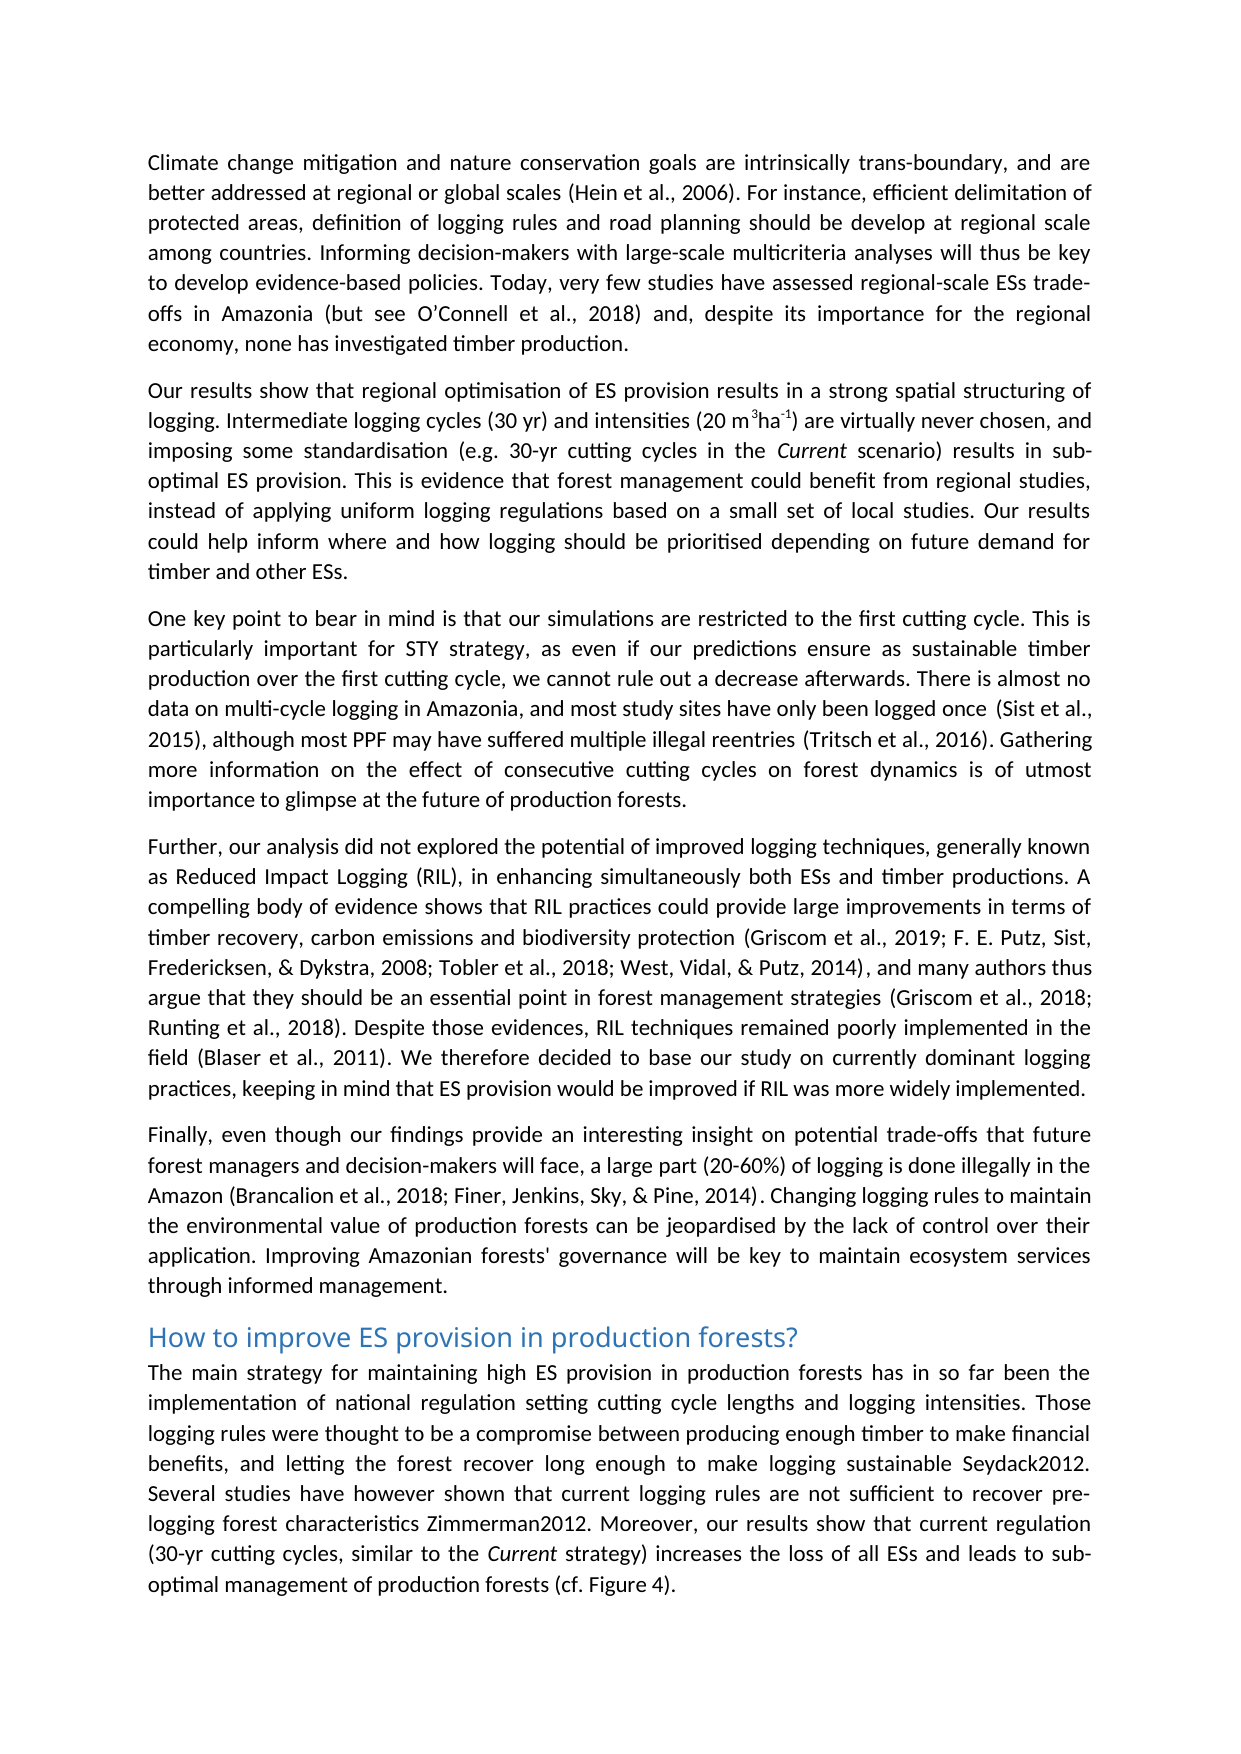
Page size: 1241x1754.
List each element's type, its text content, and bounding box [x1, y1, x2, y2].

text The main strategy for maintaining high ES provision in production forests has in so far been the implementation of national regulation setting cutting cycle lengths and logging intensities. Those logging rules were thought to be a compromise between producing enough timber to make financial benefits, and letting the forest recover long enough to make logging sustainable Seydack2012. Several studies have however shown that current logging rules are not sufficient to recover pre-logging forest characteristics Zimmerman2012. Moreover, our results show that current regulation (30-yr cutting cycles, similar to the Current strategy) increases the loss of all ESs and leads to sub-optimal management of production forests (cf. Figure 4). [148, 1358, 1093, 1598]
text Further, our analysis did not explored the potential of improved logging techniques, generally known as Reduced Impact Logging (RIL), in enhancing simultaneously both ESs and timber productions. A compelling body of evidence shows that RIL practices could provide large improvements in terms of timber recovery, carbon emissions and biodiversity protection (Griscom et al., 2019; F. E. Putz, Sist, Fredericksen, & Dykstra, 2008; Tobler et al., 2018; West, Vidal, & Putz, 2014), and many authors thus argue that they should be an essential point in forest management strategies (Griscom et al., 2018; Runting et al., 2018). Despite those evidences, RIL techniques remained poorly implemented in the field (Blaser et al., 2011). We therefore decided to base our study on currently dominant logging practices, keeping in mind that ES provision would be improved if RIL was more widely implemented. [148, 832, 1093, 1102]
text Finally, even though our findings provide an interesting insight on potential trade-offs that future forest managers and decision-makers will face, a large part (20-60%) of logging is done illegally in the Amazon (Brancalion et al., 2018; Finer, Jenkins, Sky, & Pine, 2014). Changing logging rules to maintain the environmental value of production forests can be jeopardised by the lack of control over their application. Improving Amazonian forests' governance will be key to maintain ecosystem services through informed management. [148, 1121, 1093, 1299]
text Climate change mitigation and nature conservation goals are intrinsically trans-boundary, and are better addressed at regional or global scales (Hein et al., 2006). For instance, efficient delimitation of protected areas, definition of logging rules and road planning should be develop at regional scale among countries. Informing decision-makers with large-scale multicriteria analyses will thus be key to develop evidence-based policies. Today, very few studies have assessed regional-scale ESs trade-offs in Amazonia (but see O’Connell et al., 2018) and, despite its importance for the regional economy, none has investigated timber production. [148, 148, 1093, 357]
text One key point to bear in mind is that our simulations are restricted to the first cutting cycle. This is particularly important for STY strategy, as even if our predictions ensure as sustainable timber production over the first cutting cycle, we cannot rule out a decrease afterwards. There is almost no data on multi-cycle logging in Amazonia, and most study sites have only been logged once (Sist et al., 2015), although most PPF may have suffered multiple illegal reentries (Tritsch et al., 2016). Gathering more information on the effect of consecutive cutting cycles on forest dynamics is of utmost importance to glimpse at the future of production forests. [148, 604, 1093, 813]
subtitle How to improve ES provision in production forests? [148, 1318, 1093, 1355]
text Our results show that regional optimisation of ES provision results in a strong spatial structuring of logging. Intermediate logging cycles (30 yr) and intensities (20 m3ha-1) are virtually never chosen, and imposing some standardisation (e.g. 30-yr cutting cycles in the Current scenario) results in sub-optimal ES provision. This is evidence that forest management could benefit from regional studies, instead of applying uniform logging regulations based on a small set of local studies. Our results could help inform where and how logging should be prioritised depending on future demand for timber and other ESs. [148, 376, 1093, 585]
